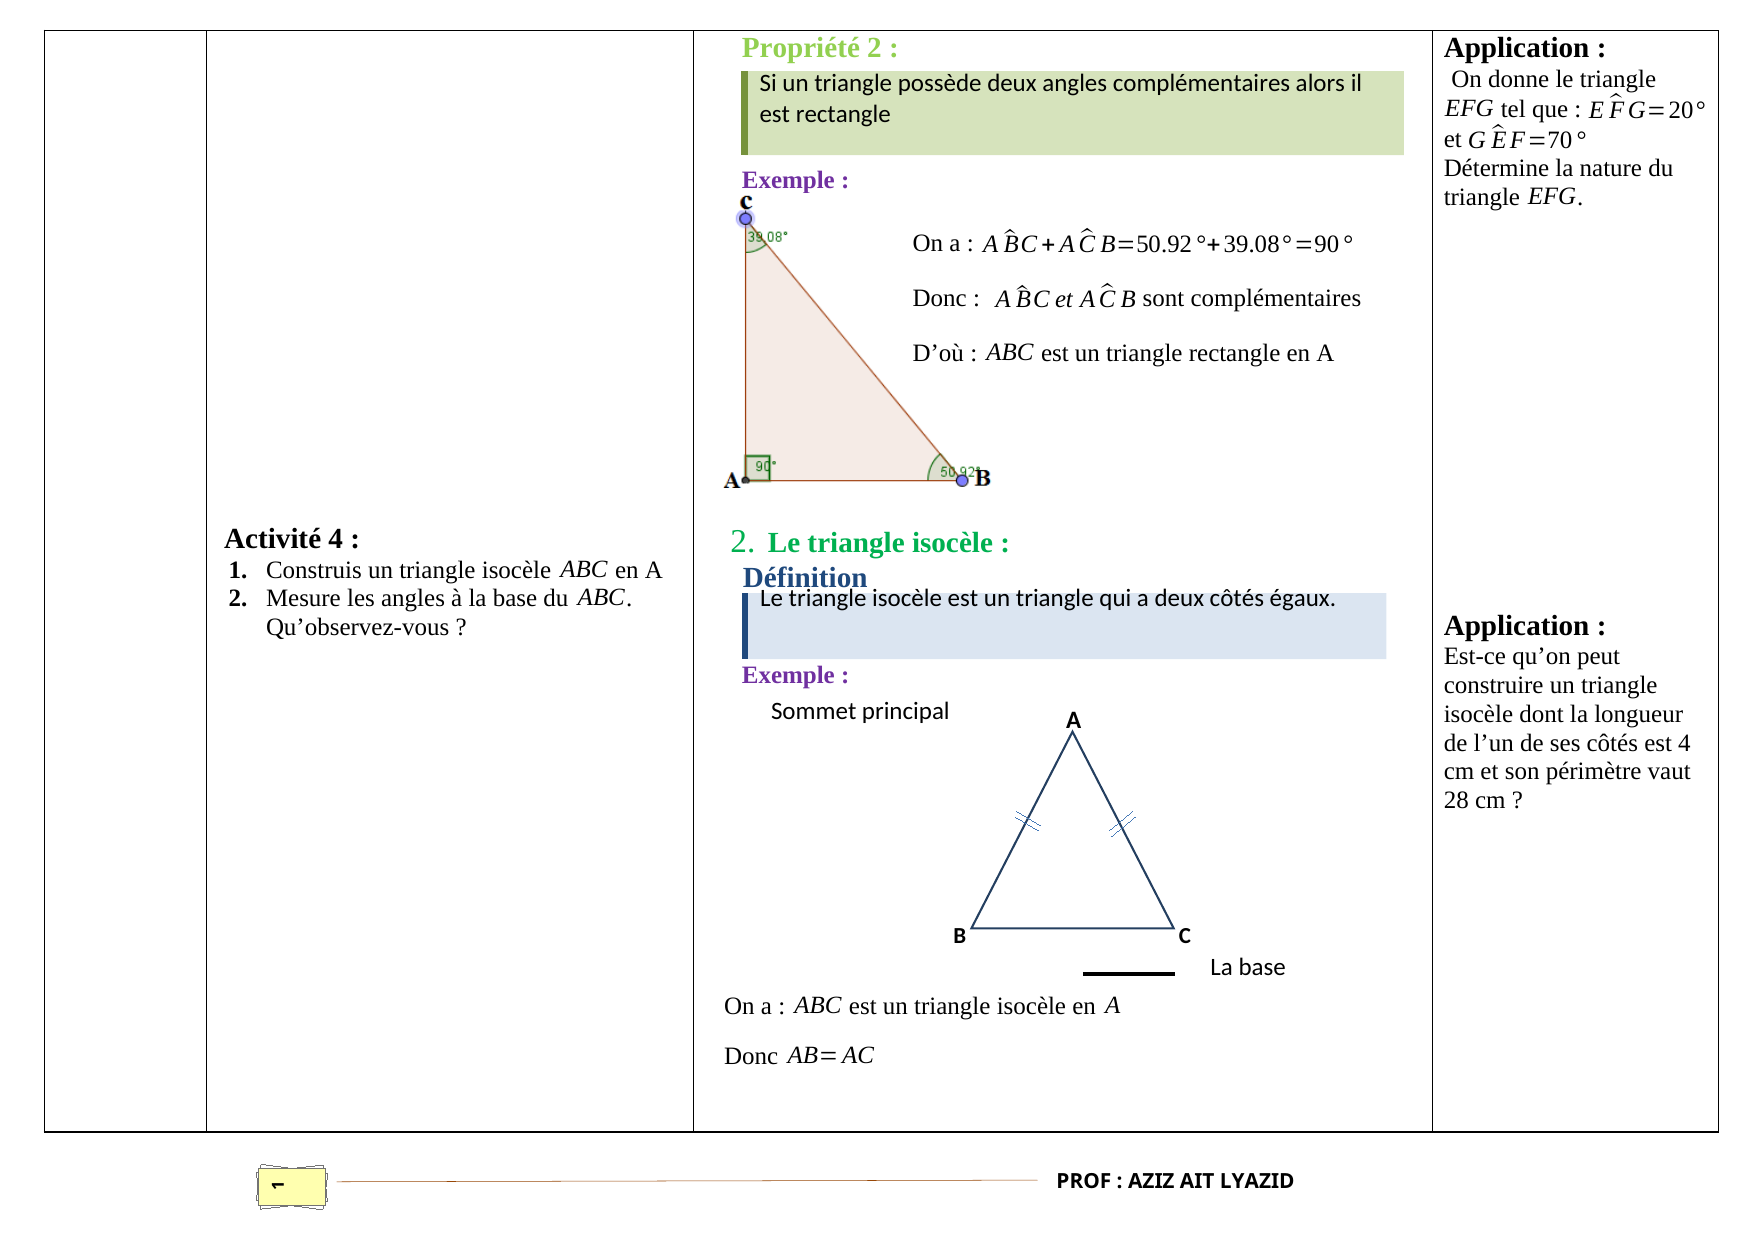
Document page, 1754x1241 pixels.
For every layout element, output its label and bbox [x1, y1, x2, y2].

table_cell [694, 31, 1432, 1131]
table_cell [45, 31, 206, 1131]
picture [723, 193, 1005, 488]
table_cell [207, 31, 693, 1131]
table_cell [1433, 31, 1718, 1131]
